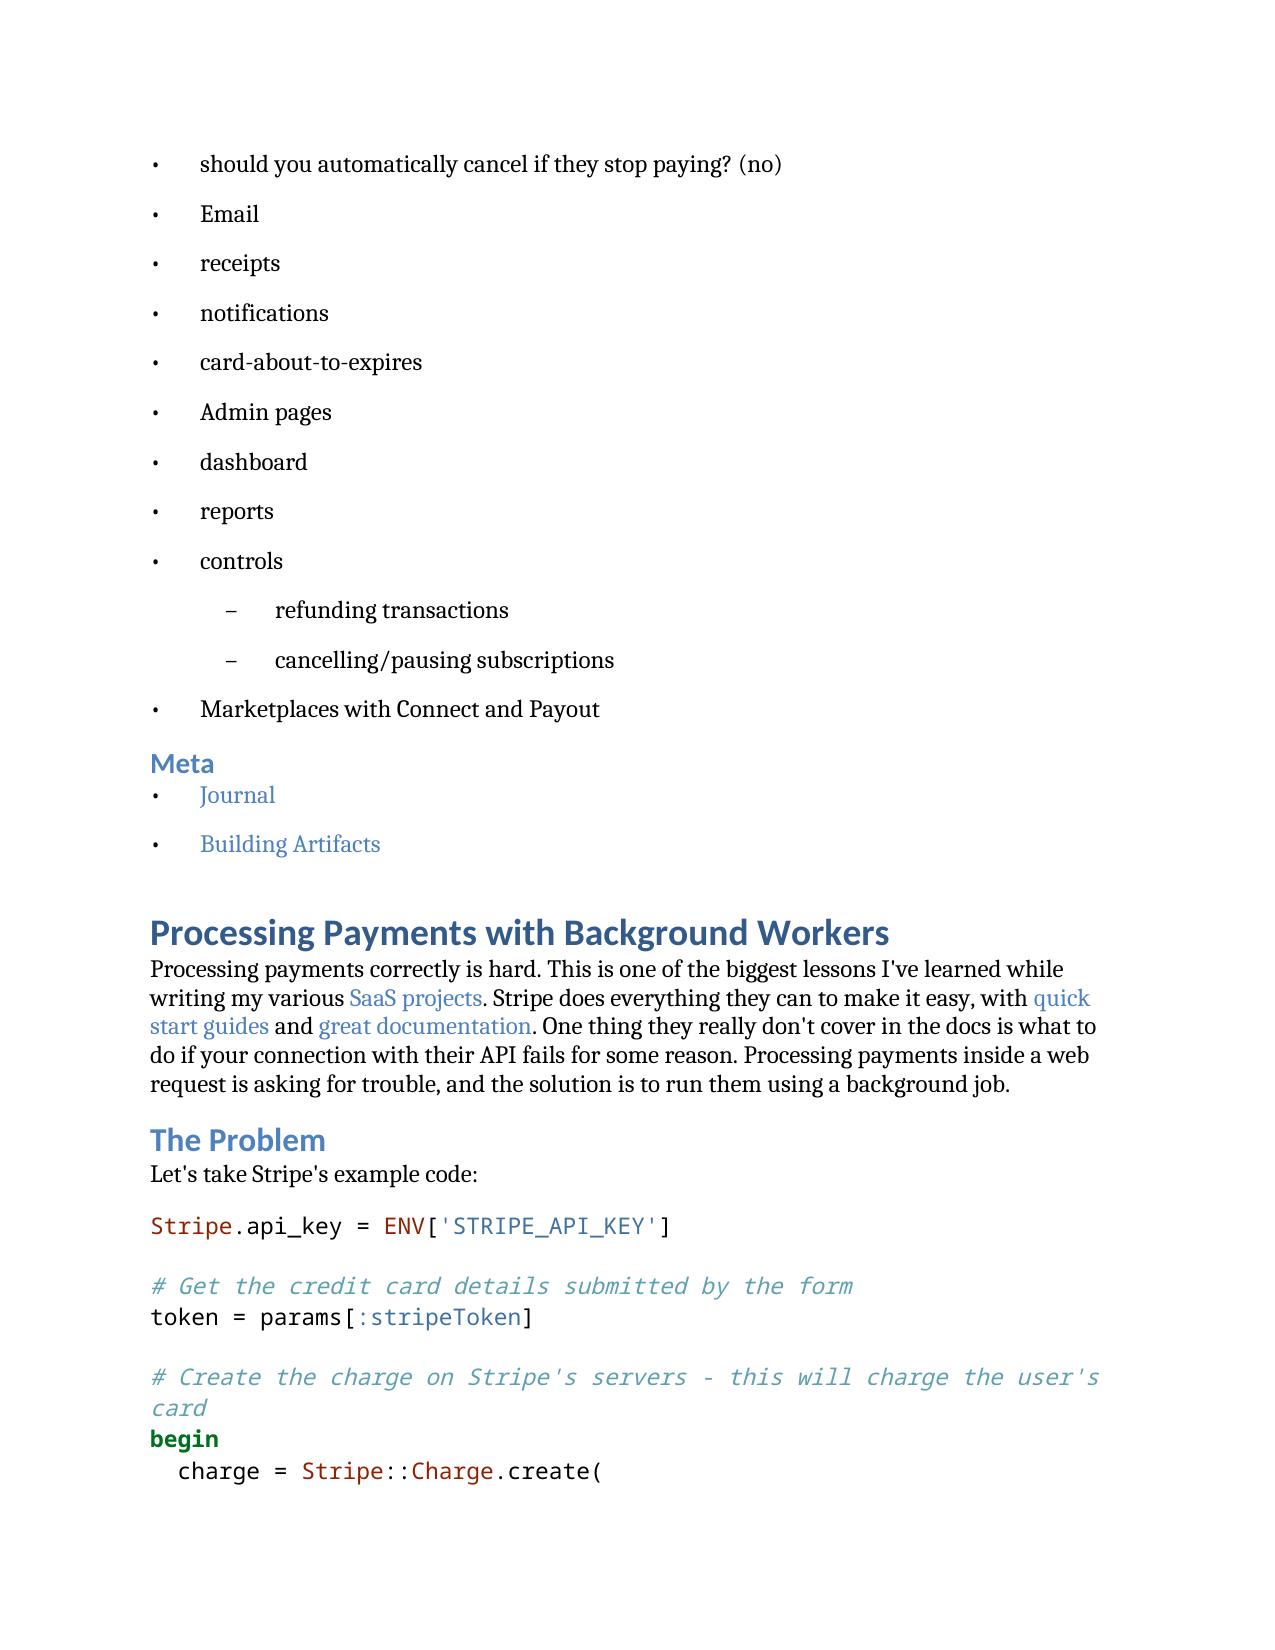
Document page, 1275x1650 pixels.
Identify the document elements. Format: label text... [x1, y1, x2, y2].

list reports [150, 497, 1125, 526]
list notifications [150, 299, 1125, 327]
list Journal [150, 781, 1125, 809]
list Email [150, 199, 1125, 228]
list Admin pages [150, 398, 1125, 427]
text Let's take Stripe's example code: [150, 1160, 1125, 1189]
subtitle Processing Payments with Background Workers [150, 909, 1125, 955]
list Building Artifacts [150, 830, 1125, 859]
list card-about-to-expires [150, 348, 1125, 377]
subtitle The Problem [150, 1119, 1125, 1160]
subtitle Meta [150, 745, 1125, 781]
text Processing payments correctly is hard. This is one of the biggest lessons I've learned while writing my various SaaS projects. Stripe does everything they can to make it easy, with quick start guides and great documentation. One thing they really don't cover in the docs is what to do if your connection with their API fails for some reason. Processing payments inside a web request is asking for trouble, and the solution is to run them using a background job. [150, 955, 1125, 1098]
list receipts [150, 249, 1125, 278]
list cancelling/pausing subscriptions [225, 646, 1125, 674]
list should you automatically cancel if they stop paying? (no) [150, 150, 1125, 179]
list Marketplaces with Connect and Payout [150, 695, 1125, 724]
list dashboard [150, 447, 1125, 476]
list refunding transactions [225, 596, 1125, 625]
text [150, 1210, 1125, 1486]
list controls [150, 547, 1125, 575]
